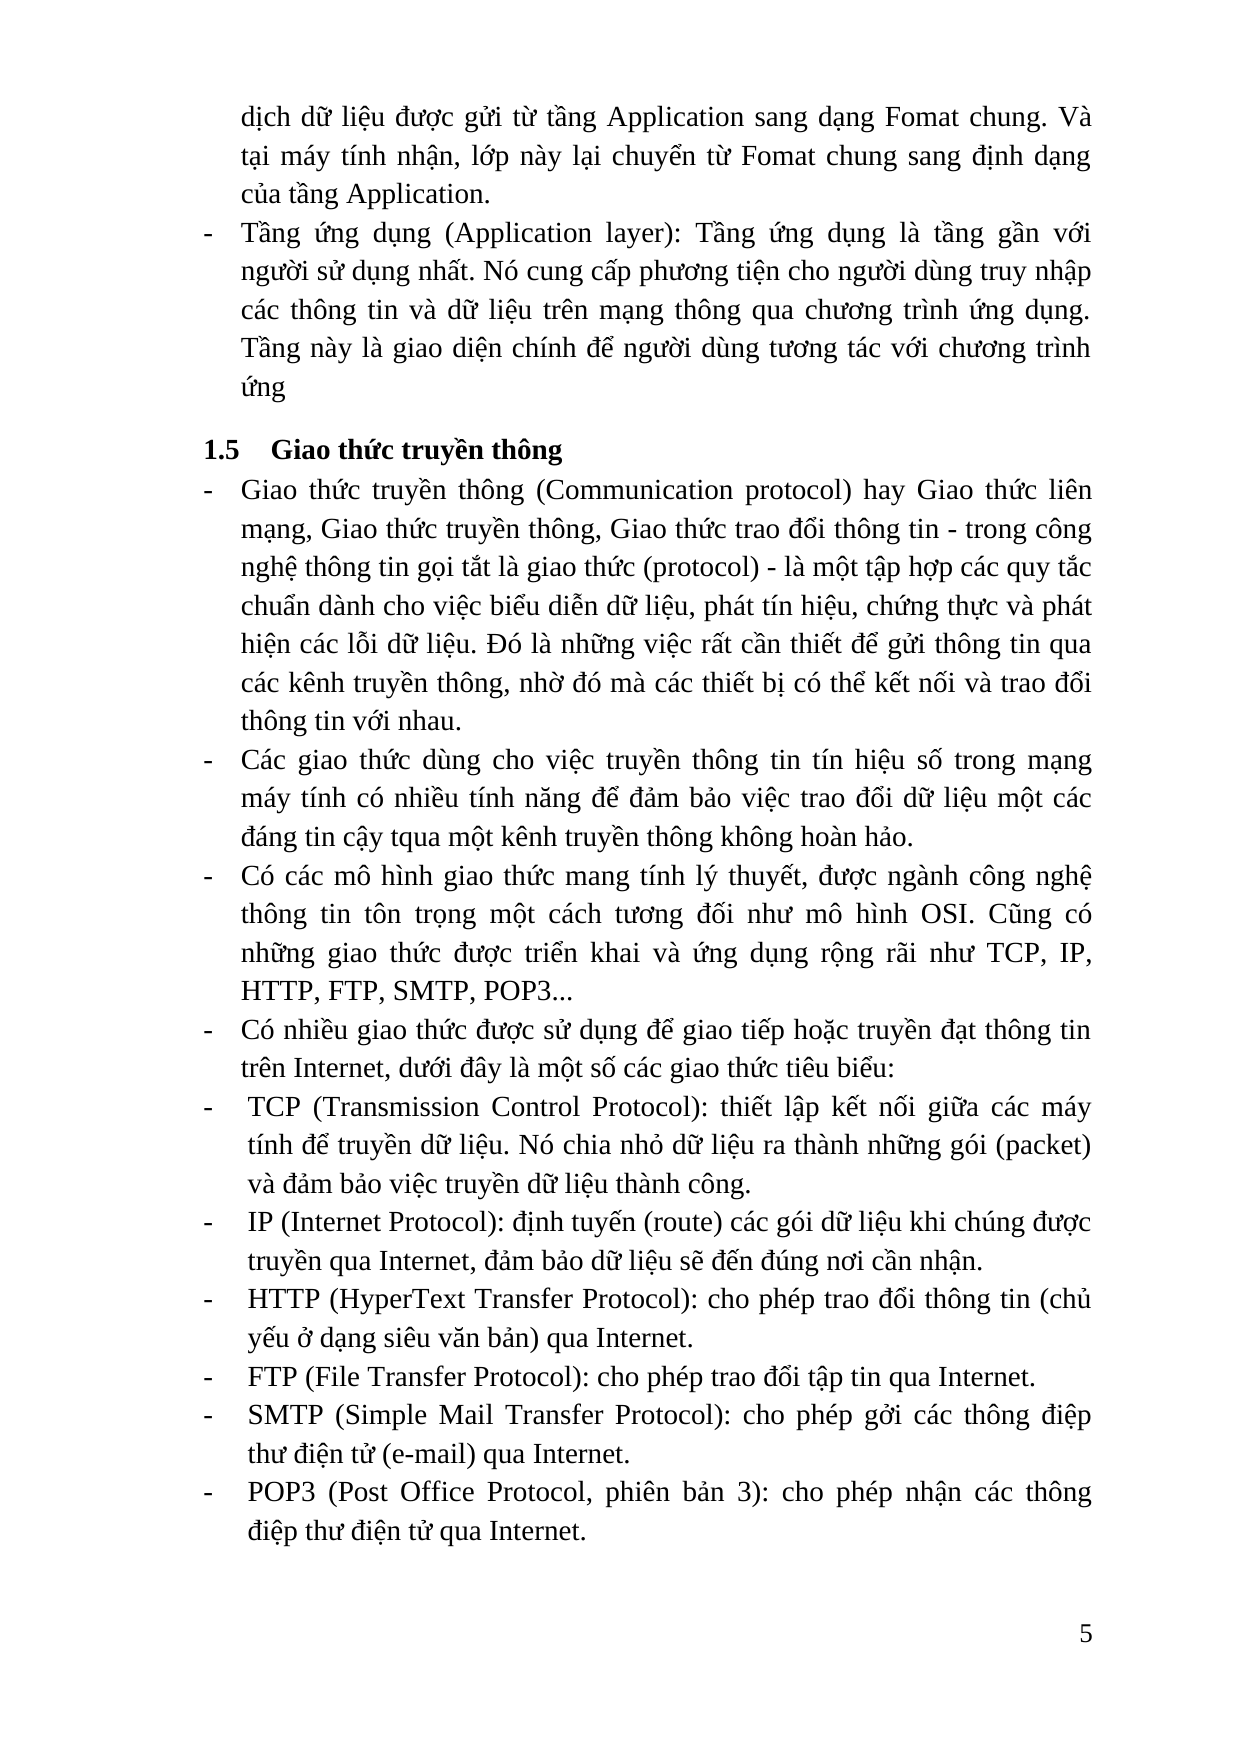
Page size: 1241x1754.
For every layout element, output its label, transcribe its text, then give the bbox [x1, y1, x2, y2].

list IP (Internet Protocol): định tuyến (route) các gói dữ liệu khi chúng được truyền qua Internet, đảm bảo dữ liệu sẽ đến đúng nơi cần nhận. [203, 1204, 1093, 1277]
list FTP (File Transfer Protocol): cho phép trao đổi tập tin qua Internet. [203, 1359, 1093, 1392]
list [203, 99, 1093, 210]
list TCP (Transmission Control Protocol): thiết lập kết nối giữa các máy tính để truyền dữ liệu. Nó chia nhỏ dữ liệu ra thành những gói (packet) và đảm bảo việc truyền dữ liệu thành công. [203, 1089, 1093, 1199]
list Có nhiều giao thức được sử dụng để giao tiếp hoặc truyền đạt thông tin trên Internet, dưới đây là một số các giao thức tiêu biểu: [203, 1012, 1093, 1084]
list Có các mô hình giao thức mang tính lý thuyết, được ngành công nghệ thông tin tôn trọng một cách tương đối như mô hình OSI. Cũng có những giao thức được triển khai và ứng dụng rộng rãi như TCP, IP, HTTP, FTP, SMTP, POP3... [203, 858, 1093, 1007]
list Các giao thức dùng cho việc truyền thông tin tín hiệu số trong mạng máy tính có nhiều tính năng để đảm bảo việc trao đổi dữ liệu một các đáng tin cậy tqua một kênh truyền thông không hoàn hảo. [203, 742, 1093, 853]
list Giao thức truyền thông (Communication protocol) hay Giao thức liên mạng, Giao thức truyền thông, Giao thức trao đổi thông tin - trong công nghệ thông tin gọi tắt là giao thức (protocol) - là một tập hợp các quy tắc chuẩn dành cho việc biểu diễn dữ liệu, phát tín hiệu, chứng thực và phát hiện các lỗi dữ liệu. Đó là những việc rất cần thiết để gửi thông tin qua các kênh truyền thông, nhờ đó mà các thiết bị có thể kết nối và trao đổi thông tin với nhau. [203, 472, 1093, 737]
list HTTP (HyperText Transfer Protocol): cho phép trao đổi thông tin (chủ yếu ở dạng siêu văn bản) qua Internet. [203, 1282, 1093, 1354]
list SMTP (Simple Mail Transfer Protocol): cho phép gởi các thông điệp thư điện tử (e-mail) qua Internet. [203, 1397, 1093, 1469]
list Tầng ứng dụng (Application layer): Tầng ứng dụng là tầng gần với người sử dụng nhất. Nó cung cấp phương tiện cho người dùng truy nhập các thông tin và dữ liệu trên mạng thông qua chương trình ứng dụng. Tầng này là giao diện chính để người dùng tương tác với chương trình ứng [203, 215, 1093, 402]
list POP3 (Post Office Protocol, phiên bản 3): cho phép nhận các thông điệp thư điện tử qua Internet. [203, 1474, 1093, 1546]
subtitle Giao thức truyền thông [203, 432, 1093, 466]
